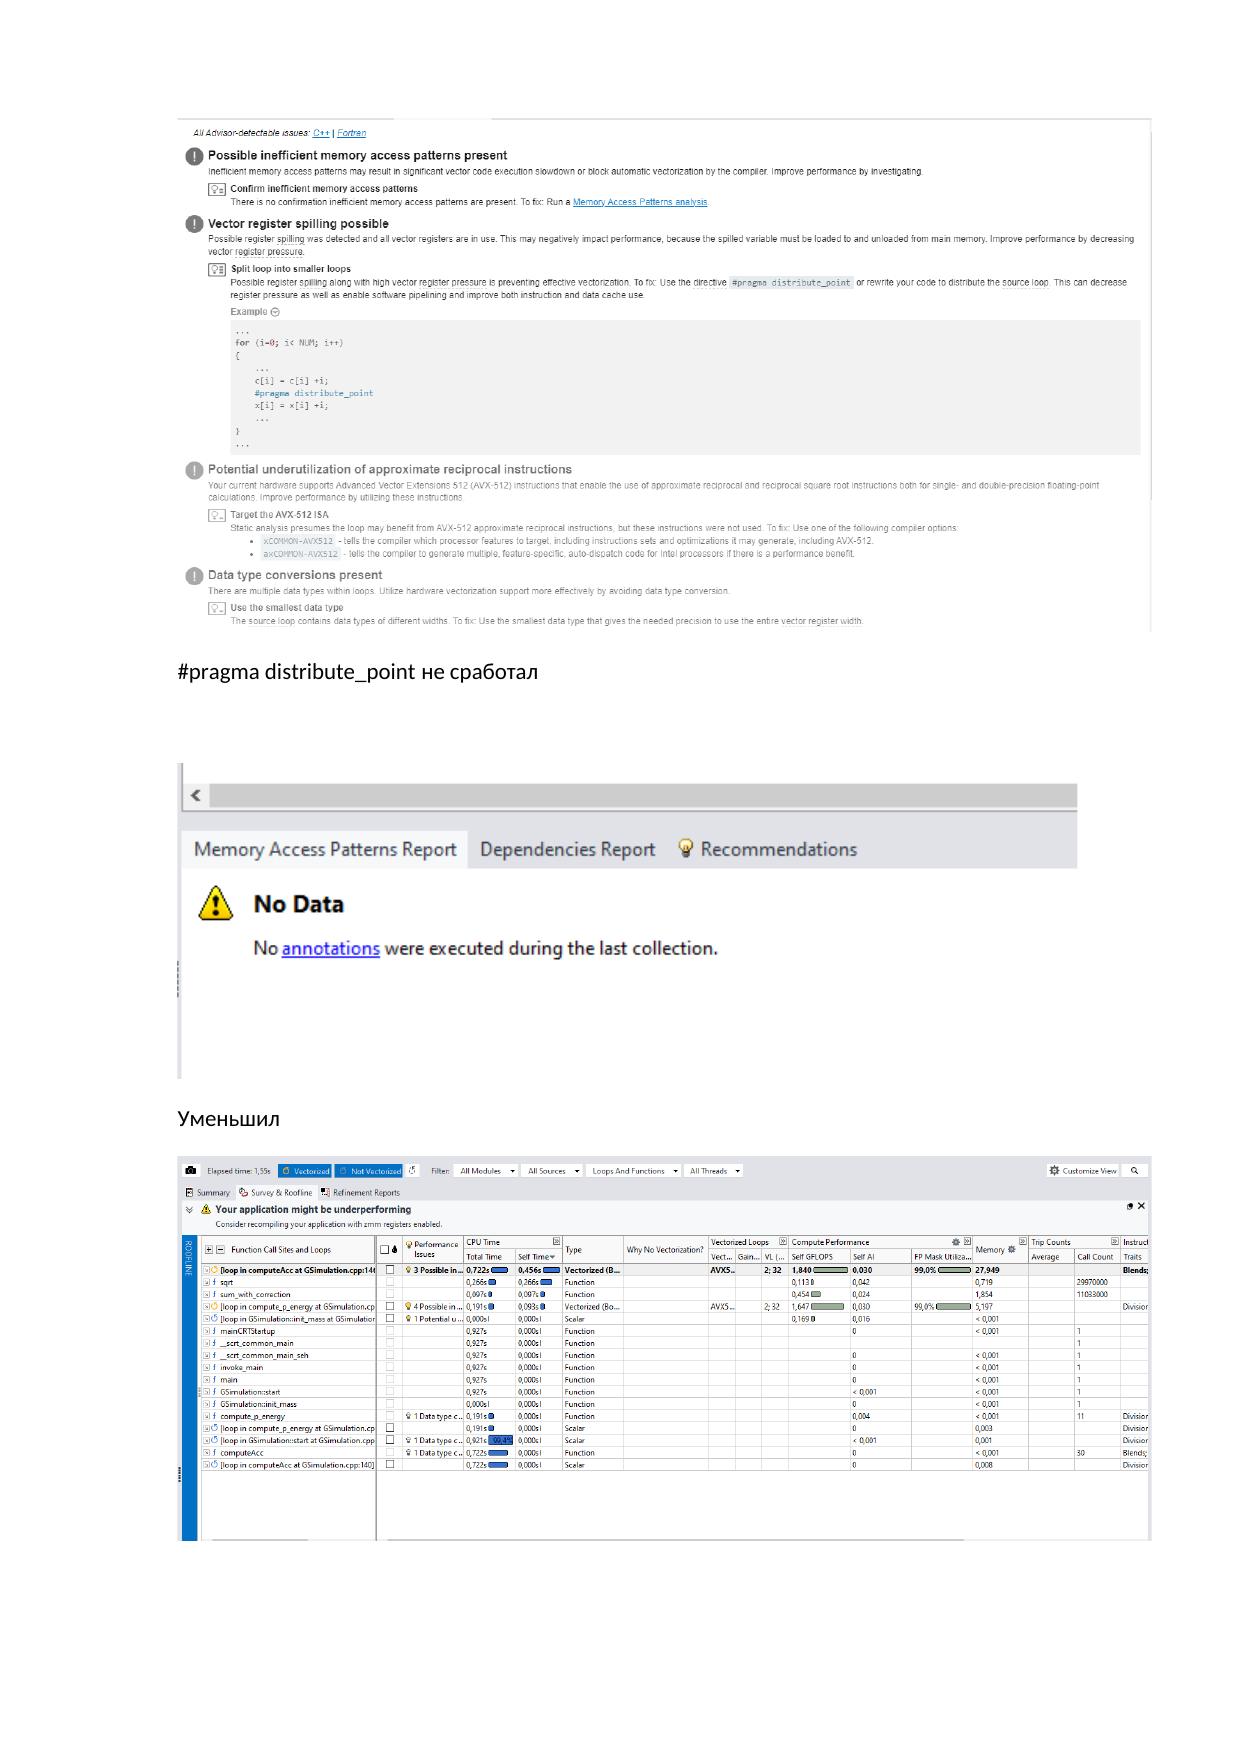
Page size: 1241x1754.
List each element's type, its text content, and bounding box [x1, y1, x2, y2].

picture [177, 1156, 1152, 1541]
picture [177, 763, 1078, 1079]
text Уменьшил [177, 1104, 1152, 1132]
picture [177, 118, 1152, 632]
text #pragma distribute_point не сработал [177, 657, 1152, 685]
